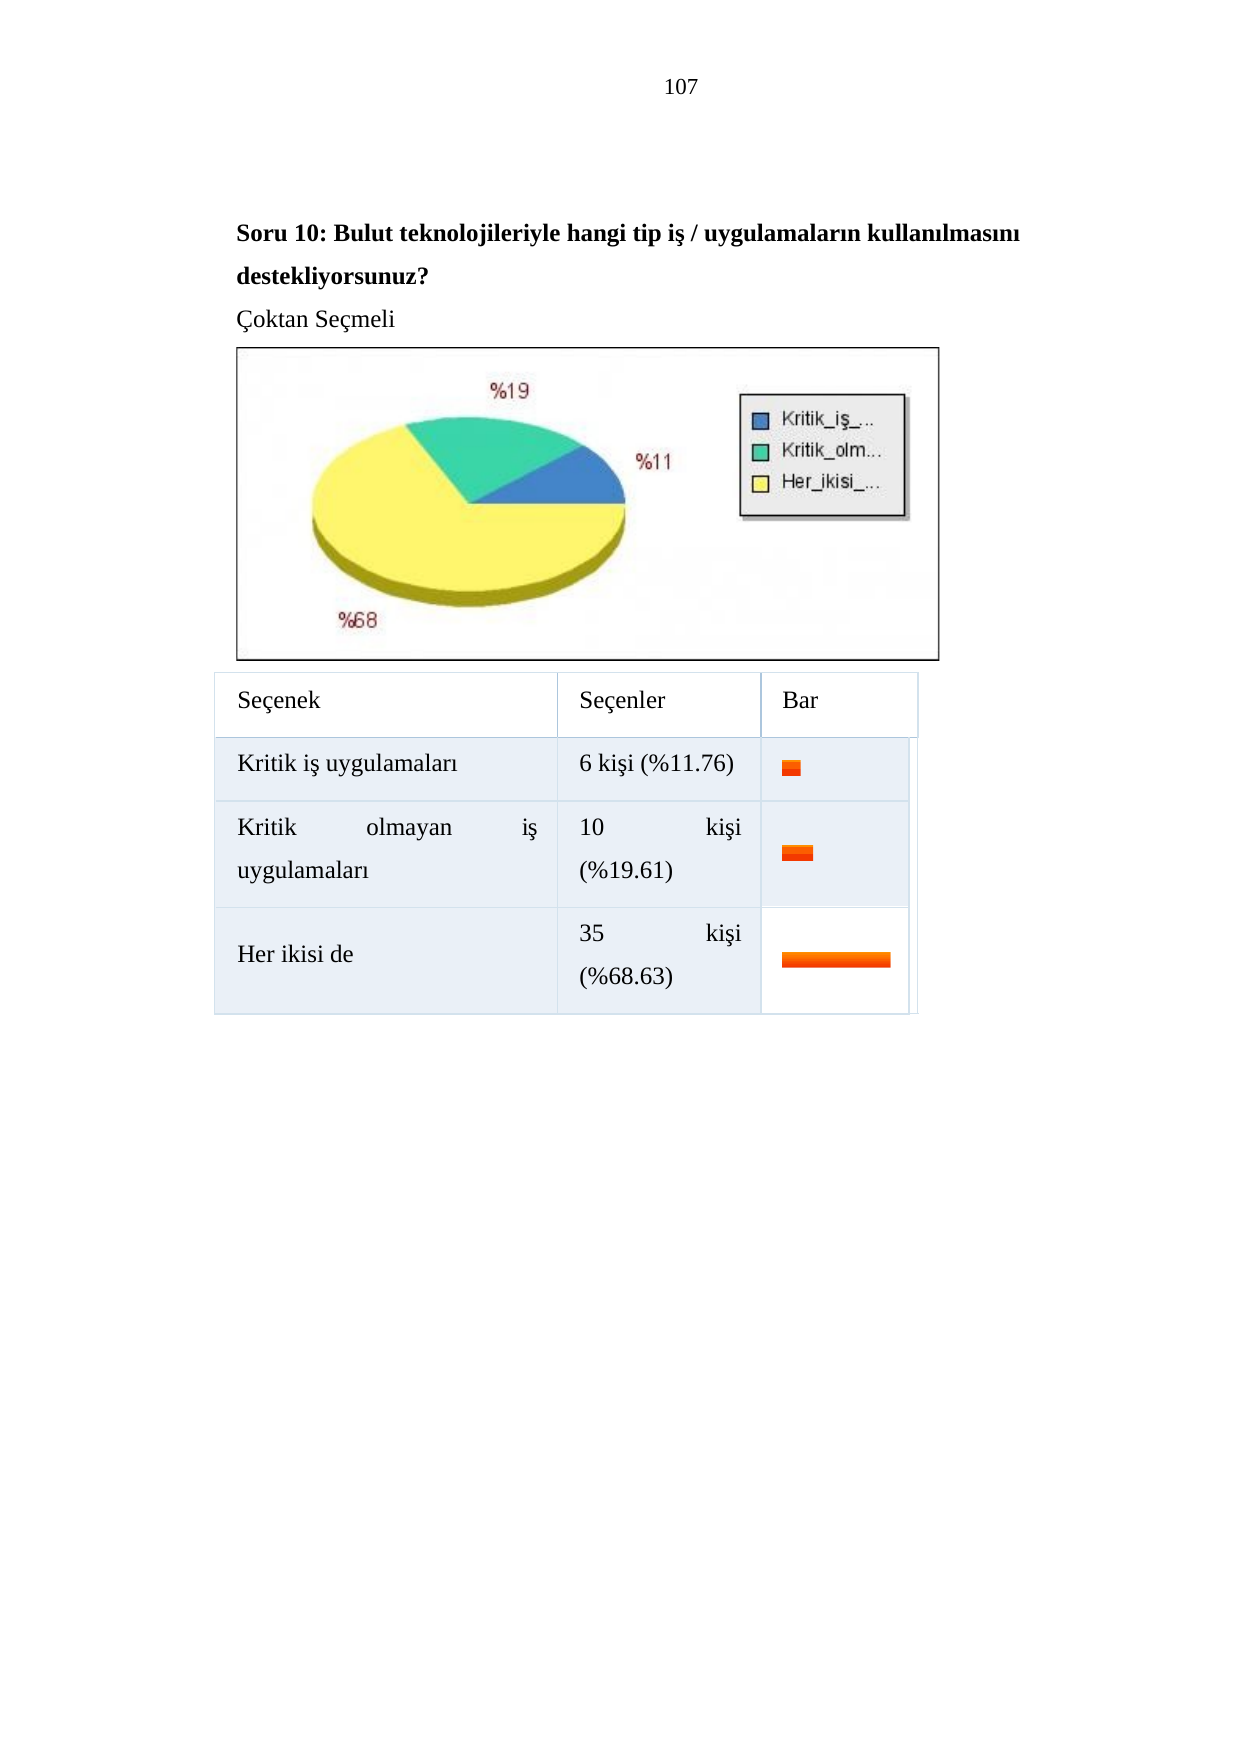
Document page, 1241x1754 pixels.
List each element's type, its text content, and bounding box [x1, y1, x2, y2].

table_cell [762, 908, 908, 1013]
picture [782, 845, 814, 861]
picture [782, 952, 891, 968]
table_cell [762, 802, 908, 906]
table_cell Her ikisi de [215, 908, 557, 1013]
picture [782, 760, 801, 776]
table_cell 6 kişi (%11.76) [558, 738, 760, 800]
table_cell [910, 906, 917, 1013]
table_cell 10 kişi (%19.61) [558, 802, 760, 906]
table_cell [910, 738, 917, 800]
table_header Seçenek [215, 673, 557, 737]
text Çoktan Seçmeli [236, 304, 1157, 333]
table_cell Kritik iş uygulamaları [215, 738, 557, 800]
table_cell [910, 800, 917, 906]
table_header Bar [762, 673, 917, 737]
table_header Seçenler [558, 673, 760, 737]
table_cell [762, 738, 908, 800]
subtitle Soru 10: Bulut teknolojileriyle hangi tip iş / uygulamaların kullanılmasını destekliyorsunuz? [236, 218, 1157, 290]
table_cell 35 kişi (%68.63) [558, 908, 760, 1013]
table_cell Kritik olmayan iş uygulamaları [215, 801, 557, 906]
picture [236, 347, 940, 661]
